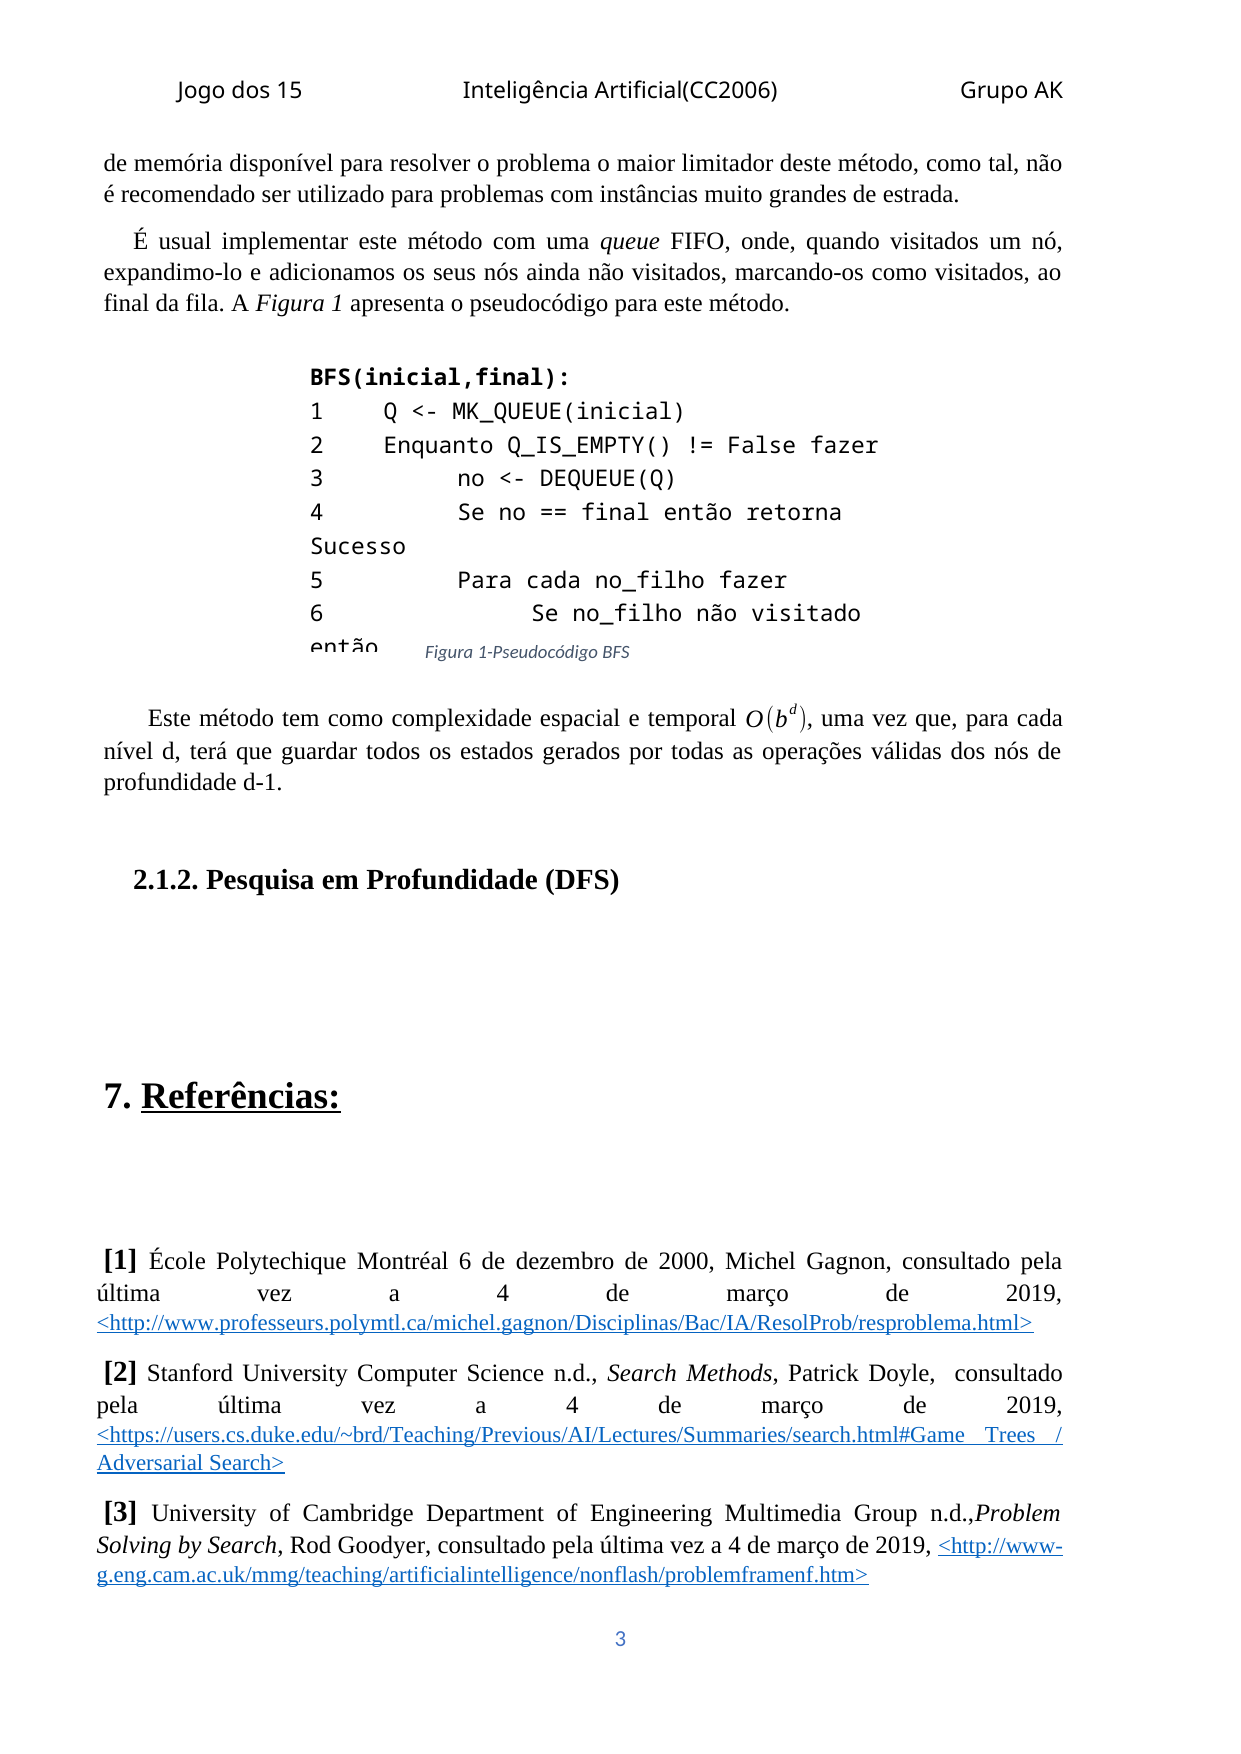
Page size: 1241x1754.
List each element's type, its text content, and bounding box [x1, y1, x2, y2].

text [2] Stanford University Computer Science n.d., Search Methods, Patrick Doyle, consultado pela última vez a 4 de março de 2019, <https://users.cs.duke.edu/~brd/Teaching/Previous/AI/Lectures/Summaries/search.html#Game Trees / Adversarial Search> [96, 1445, 1063, 1476]
text [2] Stanford University Computer Science n.d., Search Methods, Patrick Doyle, consultado pela última vez a 4 de março de 2019, <https://users.cs.duke.edu/~brd/Teaching/Previous/AI/Lectures/Summaries/search.html#Game Trees / Adversarial Search> [96, 1354, 1063, 1444]
text 2.1.2. Pesquisa em Profundidade (DFS) [133, 862, 1063, 896]
text [1] École Polytechique Montréal 6 de dezembro de 2000, Michel Gagnon, consultado pela última vez a 4 de março de 2019, <http://www.professeurs.polymtl.ca/michel.gagnon/Disciplinas/Bac/IA/ResolProb/resproblema.html> [96, 1242, 1063, 1336]
text 7. Referências: [96, 1074, 1063, 1117]
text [103, 148, 1063, 207]
text [3] University of Cambridge Department of Engineering Multimedia Group n.d.,Problem Solving by Search, Rod Goodyer, consultado pela última vez a 4 de março de 2019, <http://www-g.eng.cam.ac.uk/mmg/teaching/artificialintelligence/nonflash/problemframenf.htm> [96, 1494, 1063, 1587]
text Este método tem como complexidade espacial e temporal , uma vez que, para cada nível d, terá que guardar todos os estados gerados por todas as operações válidas dos nós de profundidade d-1. [103, 701, 1063, 796]
text É usual implementar este método com uma queue FIFO, onde, quando visitados um nó, expandimo-lo e adicionamos os seus nós ainda não visitados, marcando-os como visitados, ao final da fila. A Figura 1 apresenta o pseudocódigo para este método. [103, 226, 1063, 317]
